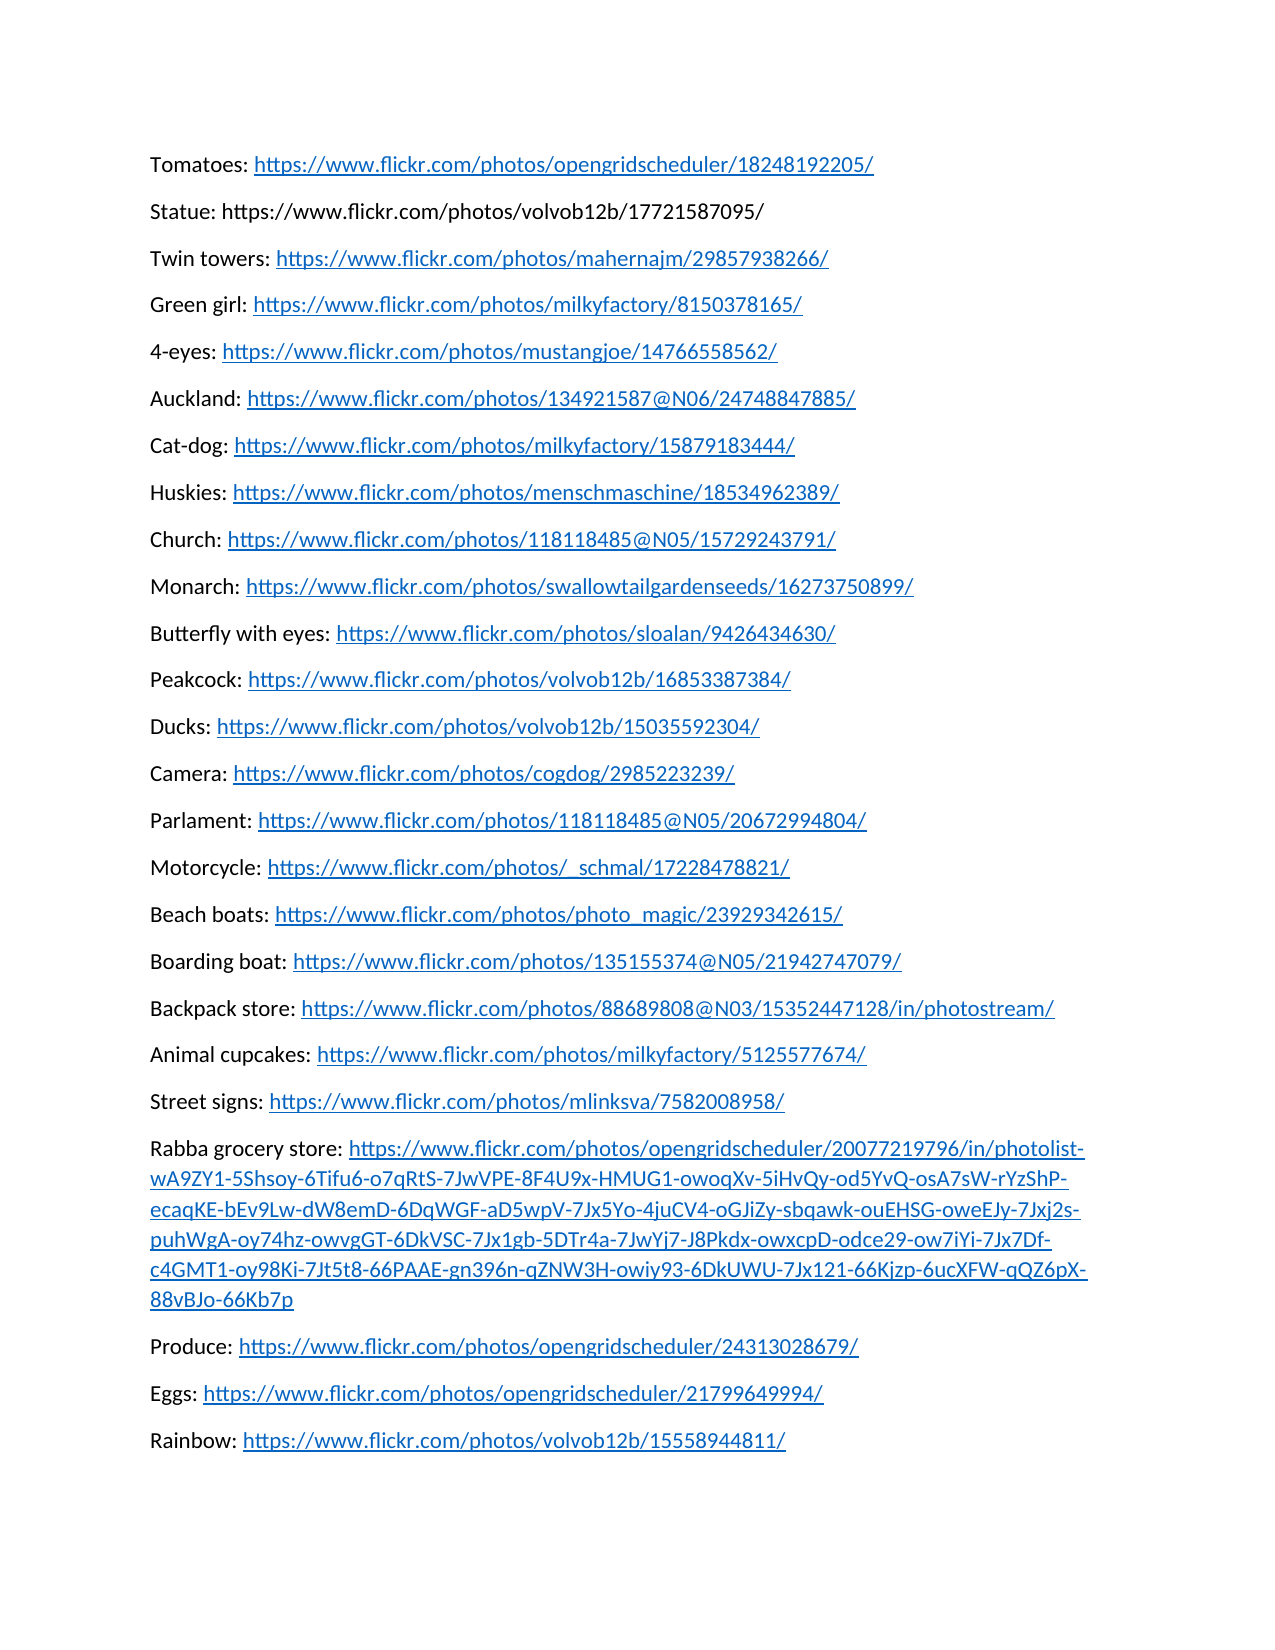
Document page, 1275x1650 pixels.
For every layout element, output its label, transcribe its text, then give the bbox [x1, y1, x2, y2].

text Statue: https://www.flickr.com/photos/volvob12b/17721587095/ [150, 197, 1125, 225]
text Auckland: https://www.flickr.com/photos/134921587@N06/24748847885/ [150, 384, 1125, 412]
text Motorcycle: https://www.flickr.com/photos/_schmal/17228478821/ [150, 853, 1125, 881]
text Church: https://www.flickr.com/photos/118118485@N05/15729243791/ [150, 525, 1125, 553]
text 4-eyes: https://www.flickr.com/photos/mustangjoe/14766558562/ [150, 337, 1125, 366]
text Rainbow: https://www.flickr.com/photos/volvob12b/15558944811/ [150, 1426, 1125, 1454]
text Monarch: https://www.flickr.com/photos/swallowtailgardenseeds/16273750899/ [150, 572, 1125, 600]
text Green girl: https://www.flickr.com/photos/milkyfactory/8150378165/ [150, 291, 1125, 319]
text Animal cupcakes: https://www.flickr.com/photos/milkyfactory/5125577674/ [150, 1041, 1125, 1069]
text Eggs: https://www.flickr.com/photos/opengridscheduler/21799649994/ [150, 1379, 1125, 1407]
text Tomatoes: https://www.flickr.com/photos/opengridscheduler/18248192205/ [150, 150, 1125, 178]
text Rabba grocery store: https://www.flickr.com/photos/opengridscheduler/20077219796/in/photolist-wA9ZY1-5Shsoy-6Tifu6-o7qRtS-7JwVPE-8F4U9x-HMUG1-owoqXv-5iHvQy-od5YvQ-osA7sW-rYzShP-ecaqKE-bEv9Lw-dW8emD-6DqWGF-aD5wpV-7Jx5Yo-4juCV4-oGJiZy-sbqawk-ouEHSG-oweEJy-7Jxj2s-puhWgA-oy74hz-owvgGT-6DkVSC-7Jx1gb-5DTr4a-7JwYj7-J8Pkdx-owxcpD-odce29-ow7iYi-7Jx7Df-c4GMT1-oy98Ki-7Jt5t8-66PAAE-gn396n-qZNW3H-owiy93-6DkUWU-7Jx121-66Kjzp-6ucXFW-qQZ6pX-88vBJo-66Kb7p [150, 1134, 1125, 1313]
text Produce: https://www.flickr.com/photos/opengridscheduler/24313028679/ [150, 1332, 1125, 1360]
text Butterfly with eyes: https://www.flickr.com/photos/sloalan/9426434630/ [150, 619, 1125, 647]
text Huskies: https://www.flickr.com/photos/menschmaschine/18534962389/ [150, 478, 1125, 506]
text Backpack store: https://www.flickr.com/photos/88689808@N03/15352447128/in/photostream/ [150, 994, 1125, 1022]
text Camera: https://www.flickr.com/photos/cogdog/2985223239/ [150, 759, 1125, 787]
text Peakcock: https://www.flickr.com/photos/volvob12b/16853387384/ [150, 666, 1125, 694]
text Cat-dog: https://www.flickr.com/photos/milkyfactory/15879183444/ [150, 431, 1125, 459]
text Boarding boat: https://www.flickr.com/photos/135155374@N05/21942747079/ [150, 947, 1125, 975]
text Street signs: https://www.flickr.com/photos/mlinksva/7582008958/ [150, 1087, 1125, 1116]
text Ducks: https://www.flickr.com/photos/volvob12b/15035592304/ [150, 712, 1125, 741]
text Parlament: https://www.flickr.com/photos/118118485@N05/20672994804/ [150, 806, 1125, 834]
text Beach boats: https://www.flickr.com/photos/photo_magic/23929342615/ [150, 900, 1125, 928]
text Twin towers: https://www.flickr.com/photos/mahernajm/29857938266/ [150, 244, 1125, 272]
